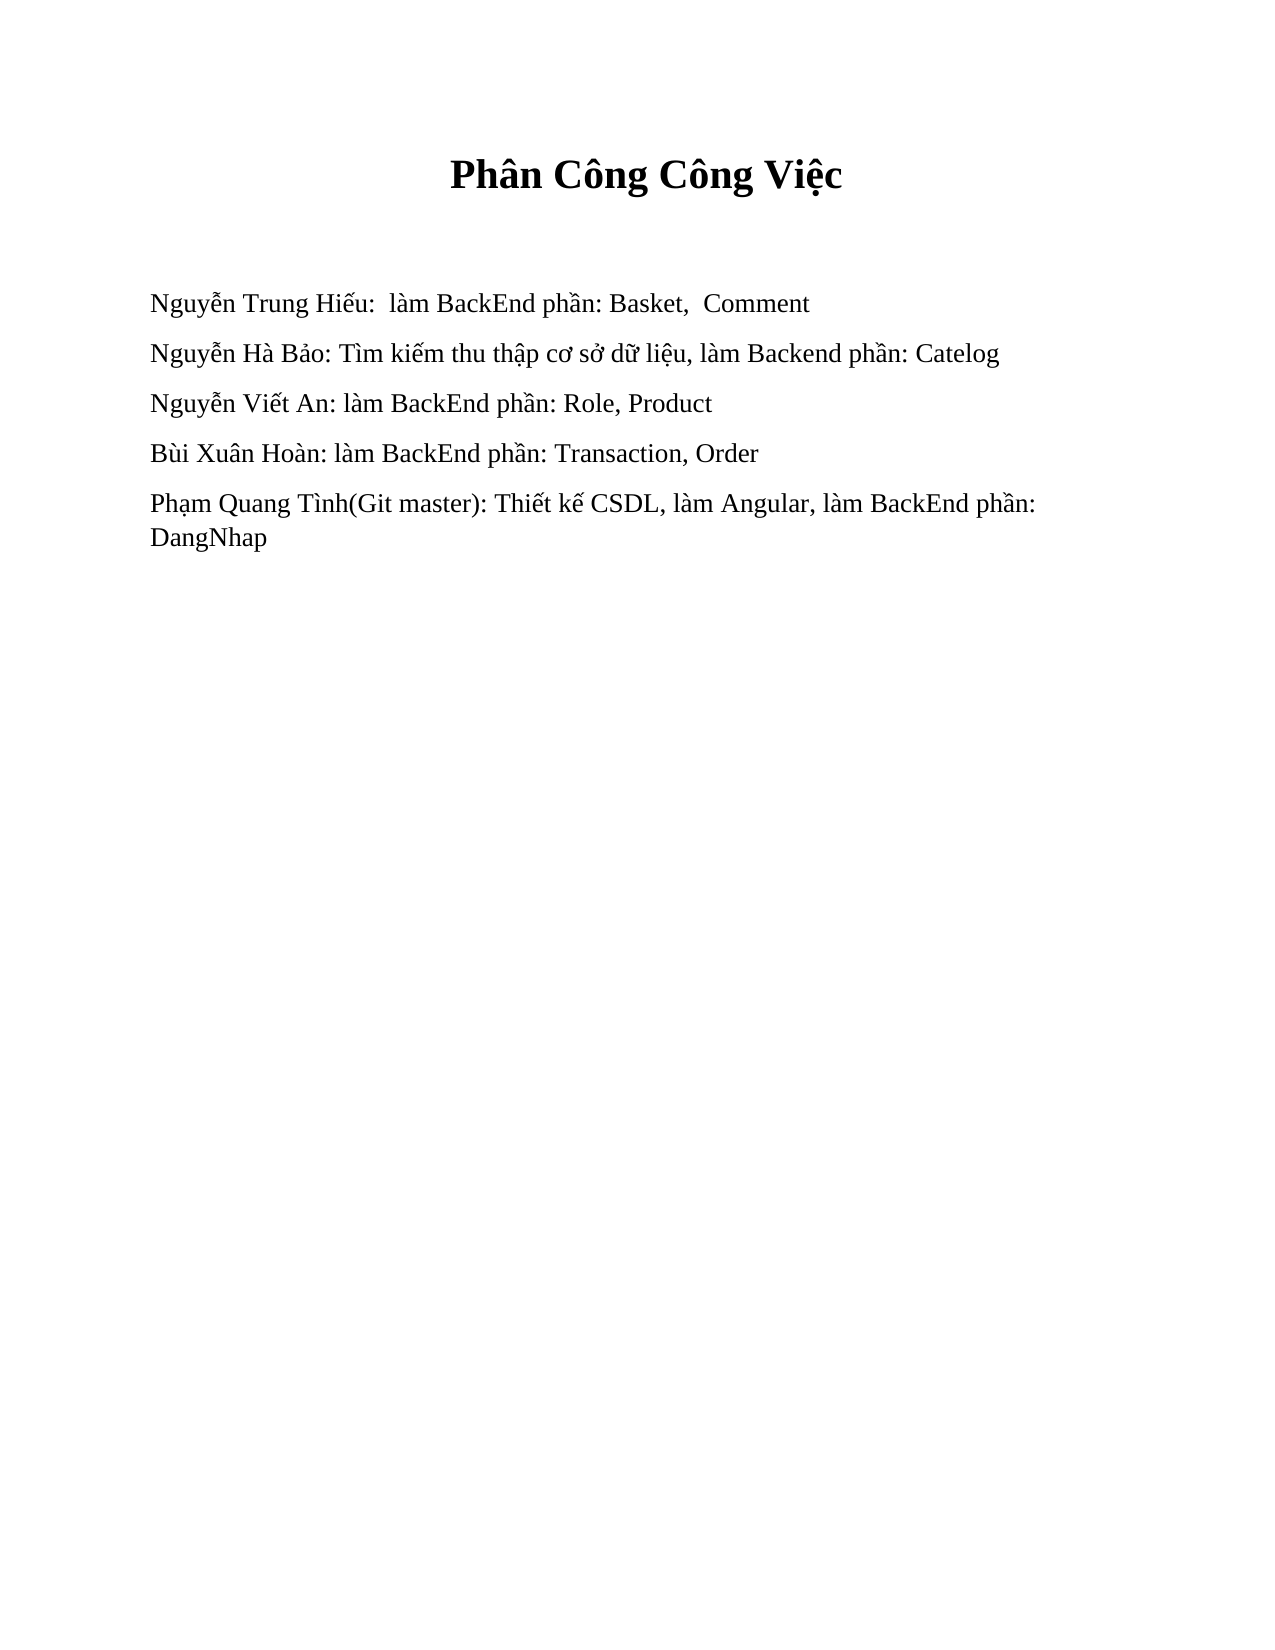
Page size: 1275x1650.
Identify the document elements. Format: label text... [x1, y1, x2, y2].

text Phạm Quang Tình(Git master): Thiết kế CSDL, làm Angular, làm BackEnd phần: DangNhap [150, 487, 1125, 552]
text Bùi Xuân Hoàn: làm BackEnd phần: Transaction, Order [150, 437, 1125, 468]
text Phân Công Công Việc [150, 150, 1125, 198]
text Nguyễn Viết An: làm BackEnd phần: Role, Product [150, 387, 1125, 418]
text Nguyễn Trung Hiếu: làm BackEnd phần: Basket, Comment [150, 287, 1125, 318]
text Nguyễn Hà Bảo: Tìm kiếm thu thập cơ sở dữ liệu, làm Backend phần: Catelog [150, 337, 1125, 368]
